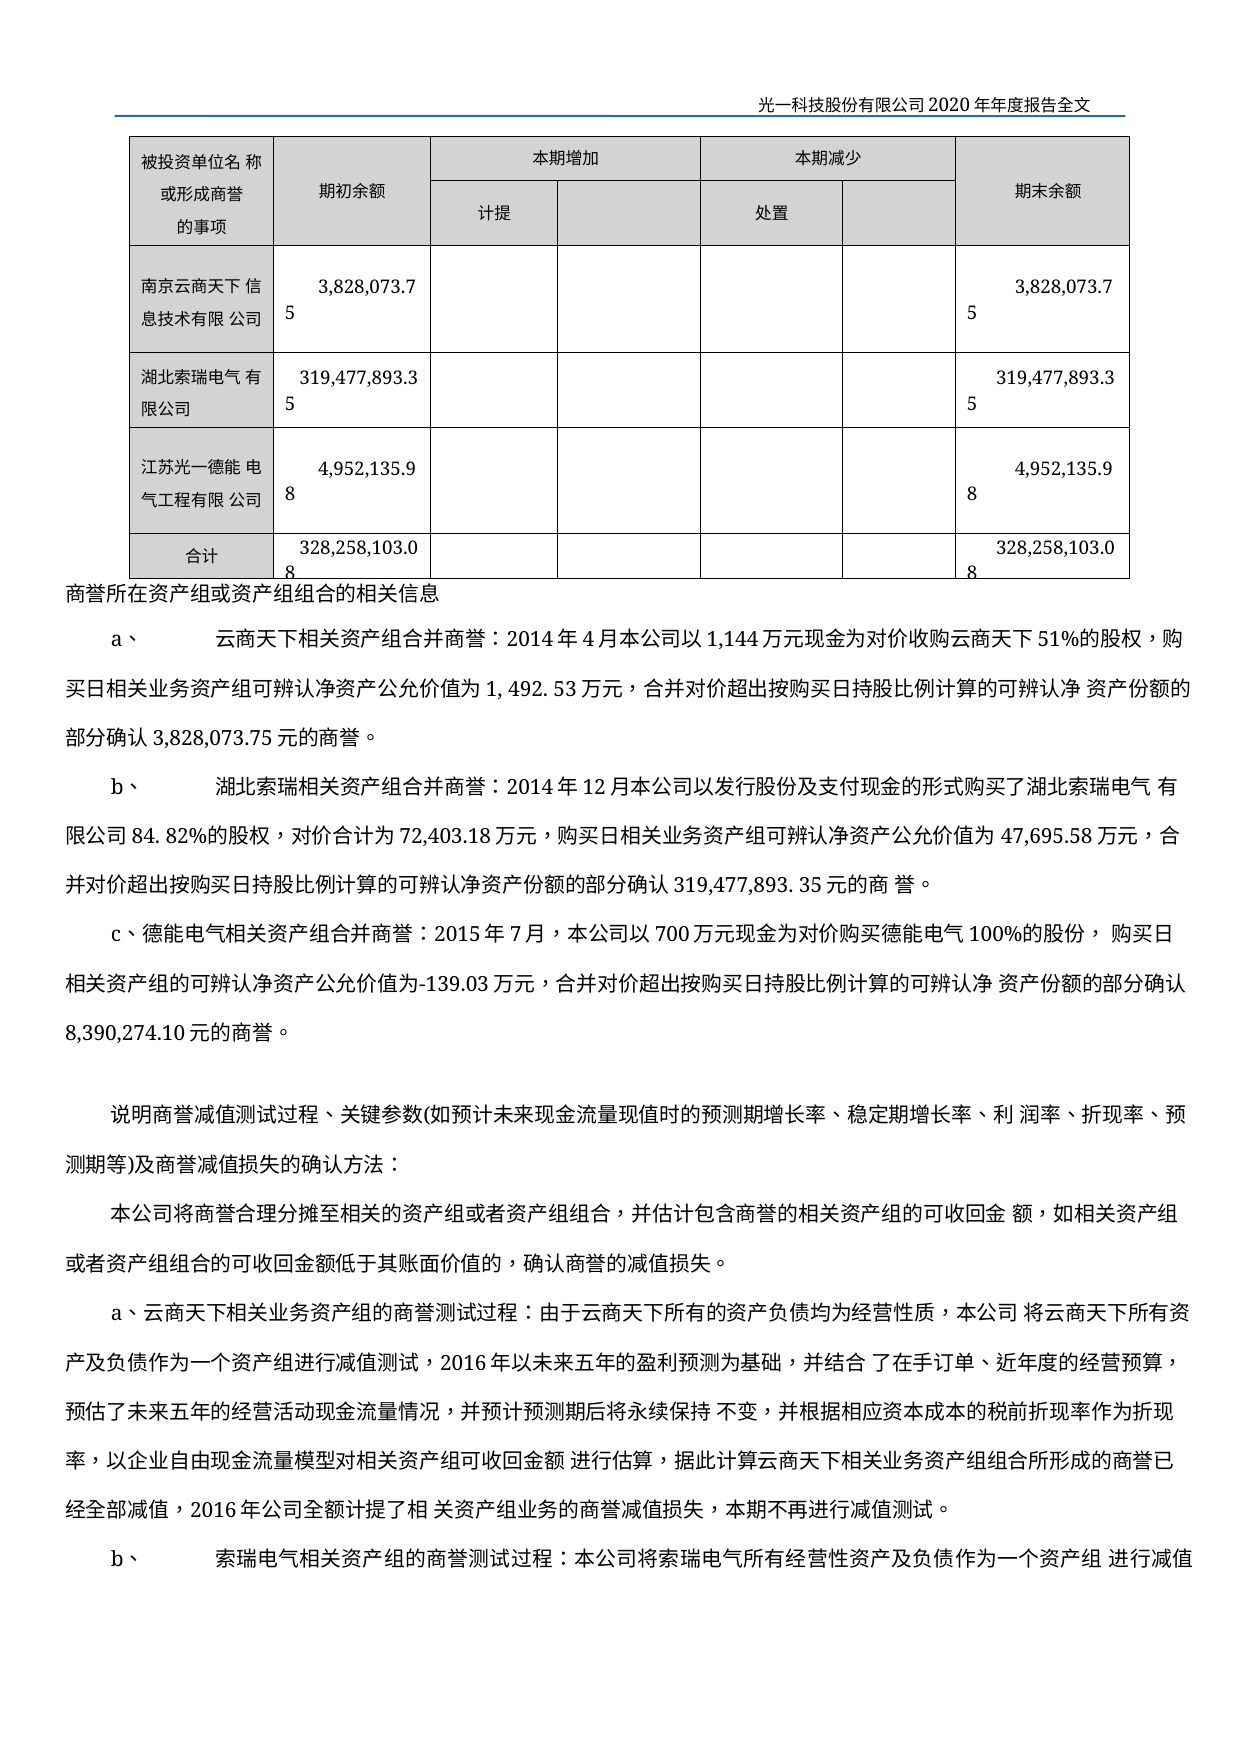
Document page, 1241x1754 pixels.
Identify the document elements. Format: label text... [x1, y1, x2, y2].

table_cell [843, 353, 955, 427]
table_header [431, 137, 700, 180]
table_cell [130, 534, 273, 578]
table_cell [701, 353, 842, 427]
text 说明商誉减值测试过程、关键参数(如预计未来现金流量现值时的预测期增长率、稳定期增长率、利 润率、折现率、预测期等)及商誉减值损失的确认方法： [65, 1083, 1194, 1182]
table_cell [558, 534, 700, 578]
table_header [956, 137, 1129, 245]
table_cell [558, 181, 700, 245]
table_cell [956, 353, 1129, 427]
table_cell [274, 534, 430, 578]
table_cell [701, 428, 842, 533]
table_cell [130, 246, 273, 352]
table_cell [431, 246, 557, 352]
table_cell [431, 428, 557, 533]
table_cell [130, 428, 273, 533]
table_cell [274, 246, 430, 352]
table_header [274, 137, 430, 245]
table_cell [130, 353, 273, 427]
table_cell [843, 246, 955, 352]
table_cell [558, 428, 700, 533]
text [65, 1528, 1194, 1576]
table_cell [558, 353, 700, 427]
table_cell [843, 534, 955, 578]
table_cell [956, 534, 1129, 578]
text b、 湖北索瑞相关资产组合并商誉：2014年12月本公司以发行股份及支付现金的形式购买了湖北索瑞电气 有限公司84. 82%的股权，对价合计为72,403.18万元，购买日相关业务资产组可辨认净资产公允价值为 47,695.58万元，合并对价超出按购买日持股比例计算的可辨认净资产份额的部分确认319,477,893. 35元的商 誉。 [65, 755, 1194, 902]
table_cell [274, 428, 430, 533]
text 商誉所在资产组或资产组组合的相关信息 [65, 579, 1194, 607]
text c、 德能电气相关资产组合并商誉：2015年7月，本公司以700万元现金为对价购买德能电气100%的股份， 购买日相关资产组的可辨认净资产公允价值为-139.03万元，合并对价超出按购买日持股比例计算的可辨认净 资产份额的部分确认8,390,274.10元的商誉。 [65, 902, 1194, 1050]
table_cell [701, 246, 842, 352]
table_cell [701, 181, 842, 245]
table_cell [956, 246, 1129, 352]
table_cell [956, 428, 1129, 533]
text 本公司将商誉合理分摊至相关的资产组或者资产组组合，并估计包含商誉的相关资产组的可收回金 额，如相关资产组或者资产组组合的可收回金额低于其账面价值的，确认商誉的减值损失。 [65, 1182, 1194, 1281]
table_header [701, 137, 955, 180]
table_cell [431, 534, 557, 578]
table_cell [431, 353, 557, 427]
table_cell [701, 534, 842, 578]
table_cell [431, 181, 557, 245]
text a、 云商天下相关资产组合并商誉：2014年4月本公司以1,144万元现金为对价收购云商天下51%的股权，购 买日相关业务资产组可辨认净资产公允价值为1, 492. 53万元，合并对价超出按购买日持股比例计算的可辨认净 资产份额的部分确认3,828,073.75元的商誉。 [65, 607, 1194, 755]
text a、云商天下相关业务资产组的商誉测试过程：由于云商天下所有的资产负债均为经营性质，本公司 将云商天下所有资产及负债作为一个资产组进行减值测试，2016年以未来五年的盈利预测为基础，并结合 了在手订单、近年度的经营预算，预估了未来五年的经营活动现金流量情况，并预计预测期后将永续保持 不变，并根据相应资本成本的税前折现率作为折现率，以企业自由现金流量模型对相关资产组可收回金额 进行估算，据此计算云商天下相关业务资产组组合所形成的商誉已经全部减值，2016年公司全额计提了相 关资产组业务的商誉减值损失，本期不再进行减值测试。 [65, 1281, 1194, 1528]
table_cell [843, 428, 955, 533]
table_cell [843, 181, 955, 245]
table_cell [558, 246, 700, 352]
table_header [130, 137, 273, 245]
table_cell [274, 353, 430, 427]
